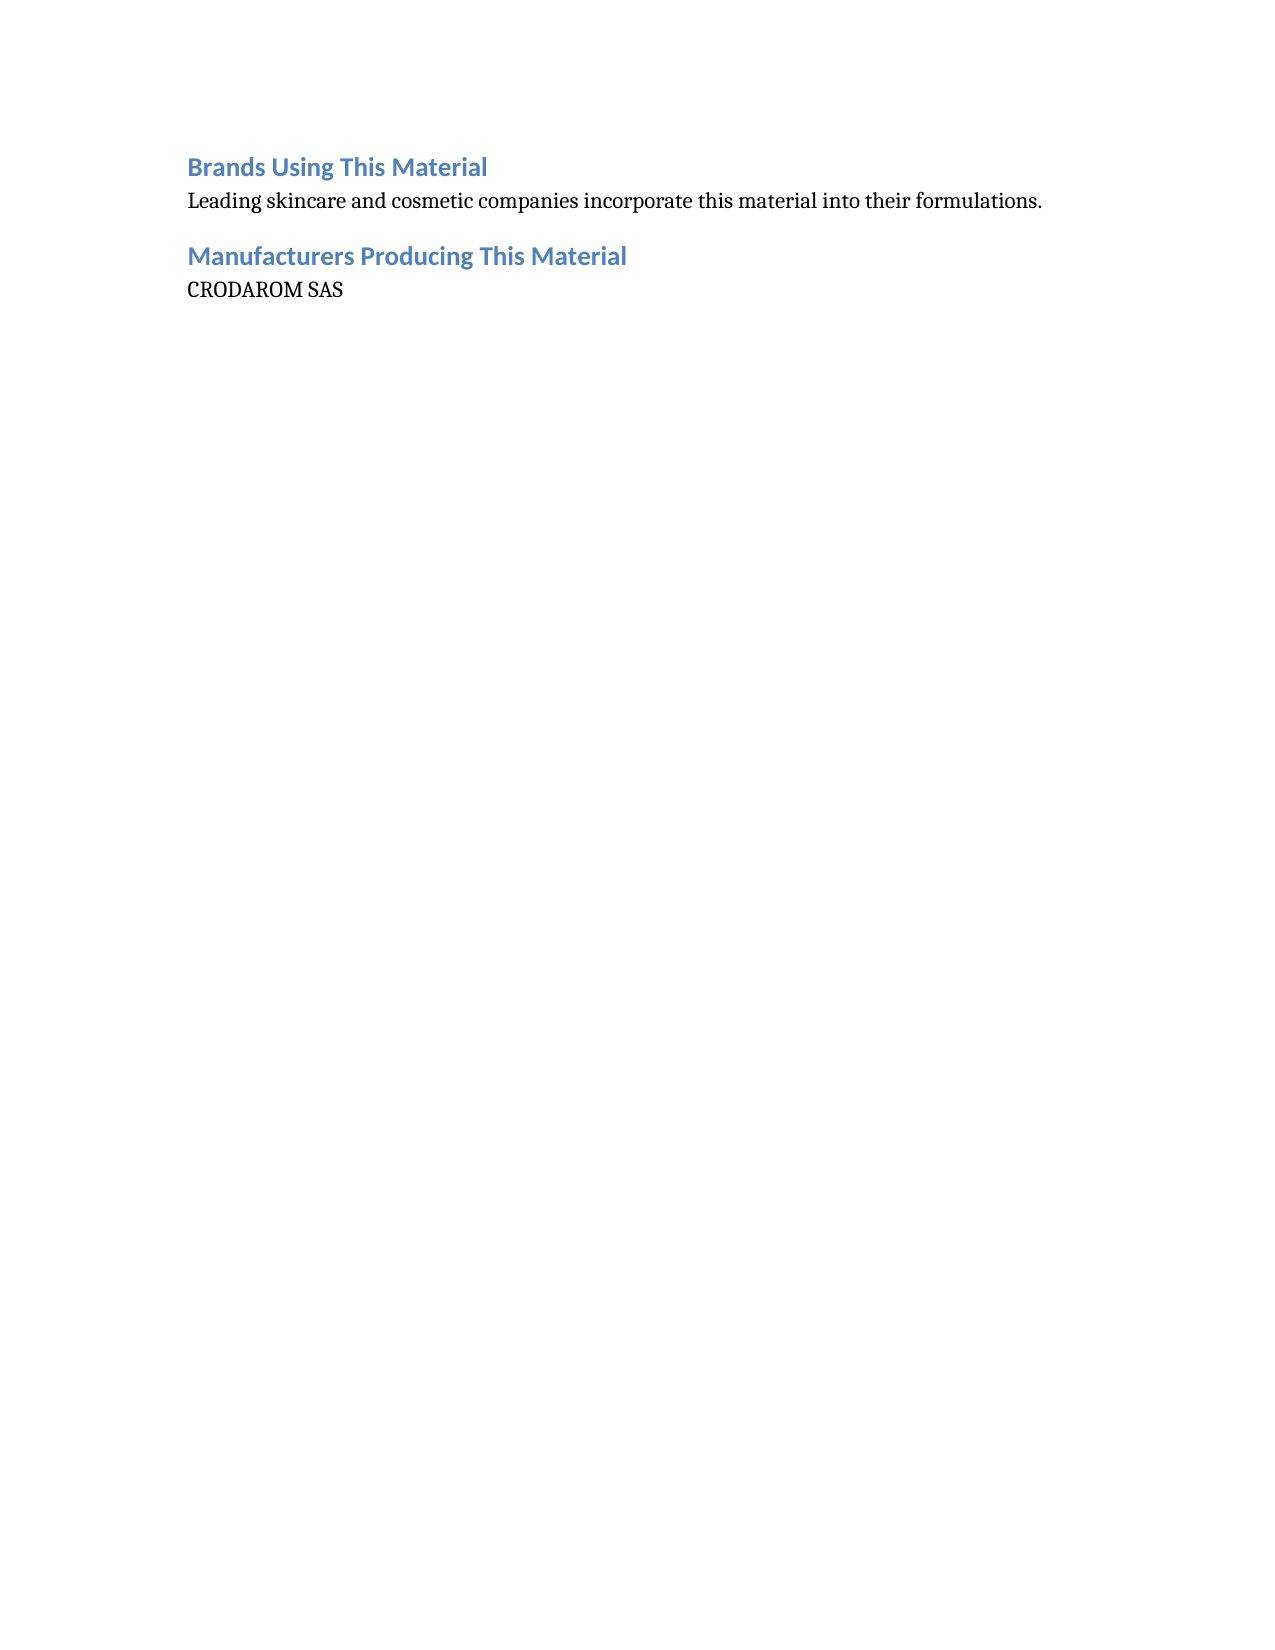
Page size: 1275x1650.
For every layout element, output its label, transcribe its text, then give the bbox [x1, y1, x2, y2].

subtitle Brands Using This Material [187, 150, 1087, 183]
subtitle Manufacturers Producing This Material [187, 239, 1087, 272]
text CRODAROM SAS [187, 277, 1087, 303]
text Leading skincare and cosmetic companies incorporate this material into their formulations. [187, 188, 1087, 214]
